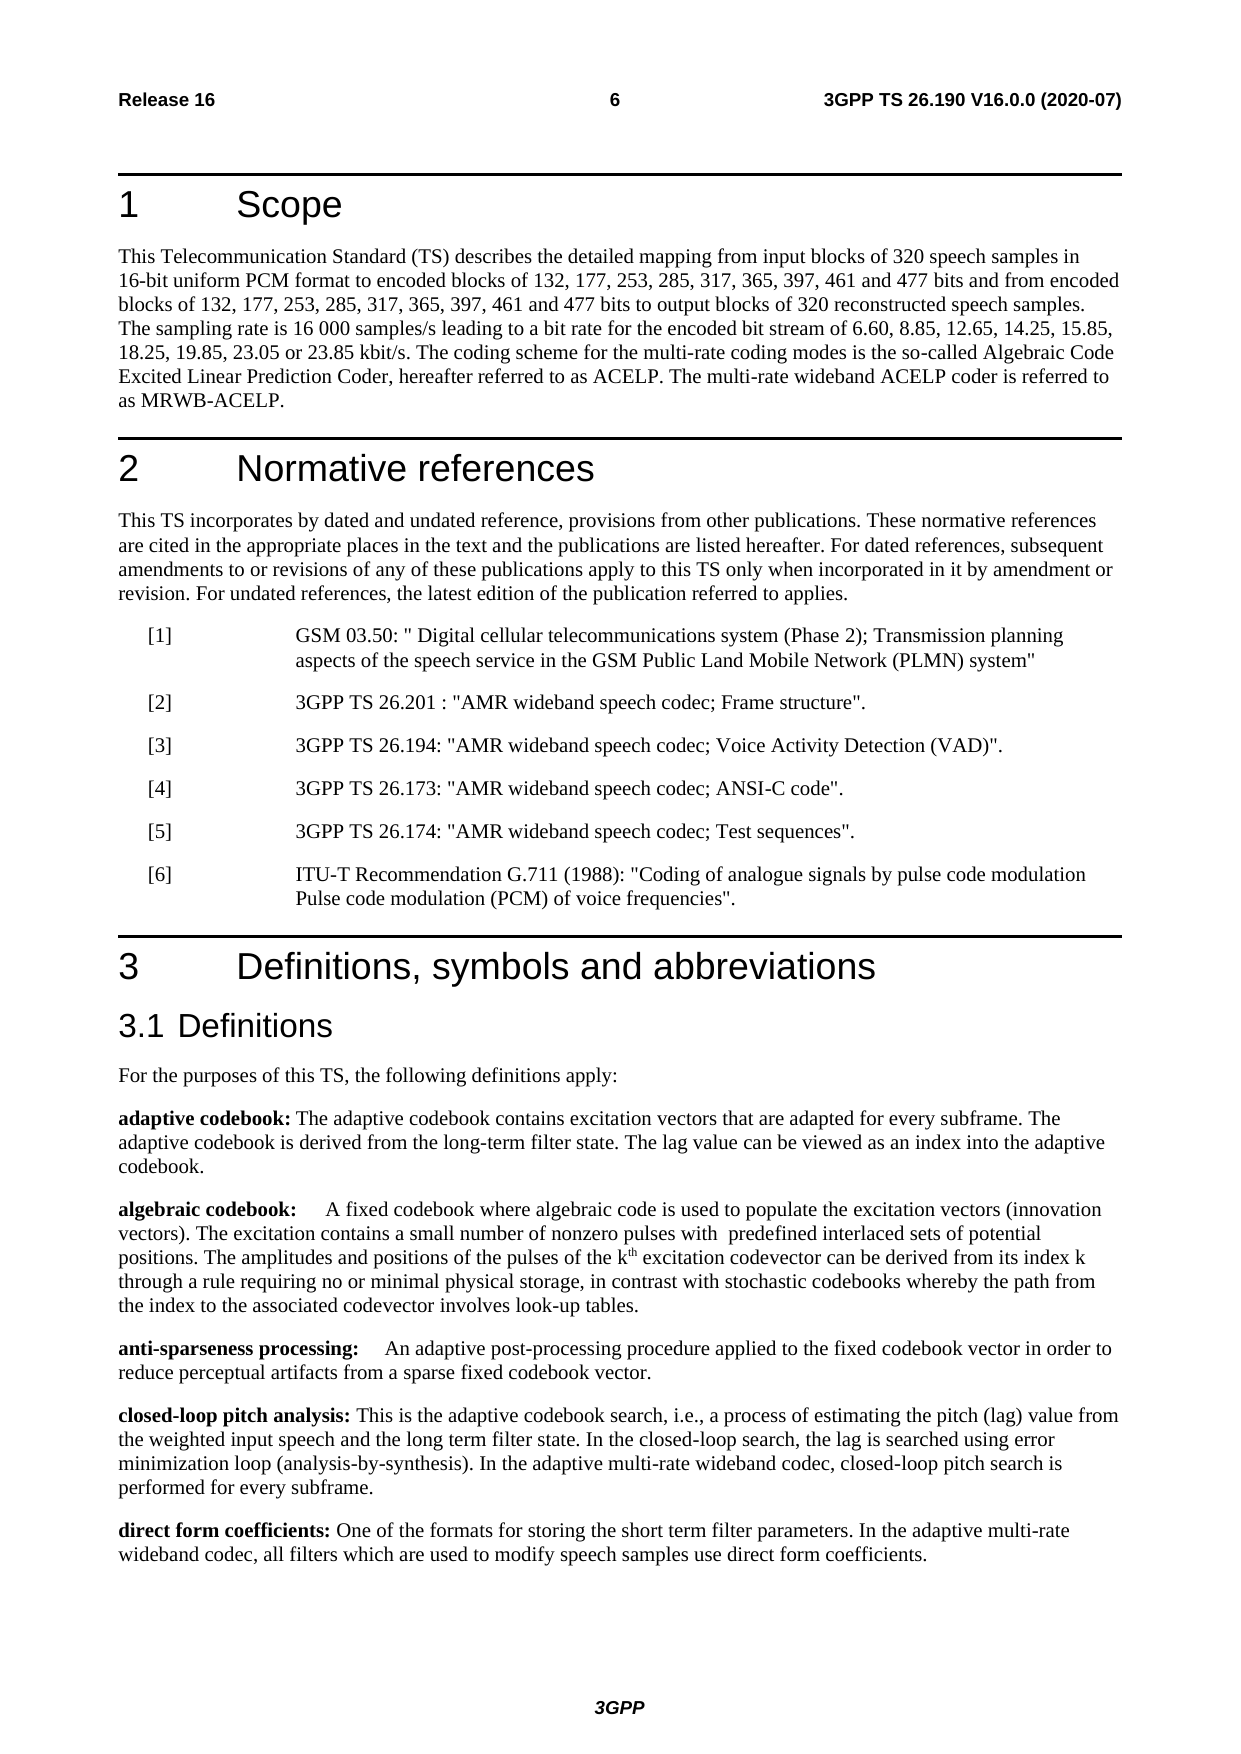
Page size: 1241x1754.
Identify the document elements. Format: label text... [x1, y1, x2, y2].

text [3] 3GPP TS 26.194: "AMR wideband speech codec; Voice Activity Detection (VAD)". [148, 733, 1122, 757]
text anti-sparseness processing: An adaptive post-processing procedure applied to the fixed codebook vector in order to reduce perceptual artifacts from a sparse fixed codebook vector. [118, 1336, 1122, 1384]
text [4] 3GPP TS 26.173: "AMR wideband speech codec; ANSI-C code". [148, 776, 1122, 800]
text [5] 3GPP TS 26.174: "AMR wideband speech codec; Test sequences". [148, 819, 1122, 843]
text adaptive codebook: The adaptive codebook contains excitation vectors that are adapted for every subframe. The adaptive codebook is derived from the long-term filter state. The lag value can be viewed as an index into the adaptive codebook. [118, 1106, 1122, 1178]
text For the purposes of this TS, the following definitions apply: [118, 1063, 1122, 1087]
text closed-loop pitch analysis: This is the adaptive codebook search, i.e., a process of estimating the pitch (lag) value from the weighted input speech and the long term filter state. In the closed-loop search, the lag is searched using error minimization loop (analysis-by-synthesis). In the adaptive multi-rate wideband codec, closed-loop pitch search is performed for every subframe. [118, 1403, 1122, 1499]
text [6] ITU-T Recommendation G.711 (1988): "Coding of analogue signals by pulse code modulation Pulse code modulation (PCM) of voice frequencies". [148, 862, 1122, 910]
subtitle 1 Scope [118, 176, 1122, 225]
subtitle 3 Definitions, symbols and abbreviations [118, 938, 1122, 987]
text [1] GSM 03.50: " Digital cellular telecommunications system (Phase 2); Transmission planning aspects of the speech service in the GSM Public Land Mobile Network (PLMN) system" [148, 623, 1122, 672]
text This Telecommunication Standard (TS) describes the detailed mapping from input blocks of 320 speech samples in 16-bit uniform PCM format to encoded blocks of 132, 177, 253, 285, 317, 365, 397, 461 and 477 bits and from encoded blocks of 132, 177, 253, 285, 317, 365, 397, 461 and 477 bits to output blocks of 320 reconstructed speech samples. The sampling rate is 16 000 samples/s leading to a bit rate for the encoded bit stream of 6.60, 8.85, 12.65, 14.25, 15.85, 18.25, 19.85, 23.05 or 23.85 kbit/s. The coding scheme for the multi-rate coding modes is the so-called Algebraic Code Excited Linear Prediction Coder, hereafter referred to as ACELP. The multi-rate wideband ACELP coder is referred to as MRWB-ACELP. [118, 244, 1122, 412]
text algebraic codebook: A fixed codebook where algebraic code is used to populate the excitation vectors (innovation vectors). The excitation contains a small number of nonzero pulses with predefined interlaced sets of potential positions. The amplitudes and positions of the pulses of the kth excitation codevector can be derived from its index k through a rule requiring no or minimal physical storage, in contrast with stochastic codebooks whereby the path from the index to the associated codevector involves look-up tables. [118, 1197, 1122, 1317]
subtitle 2 Normative references [118, 440, 1122, 490]
text direct form coefficients: One of the formats for storing the short term filter parameters. In the adaptive multi-rate wideband codec, all filters which are used to modify speech samples use direct form coefficients. [118, 1518, 1122, 1566]
text This TS incorporates by dated and undated reference, provisions from other publications. These normative references are cited in the appropriate places in the text and the publications are listed hereafter. For dated references, subsequent amendments to or revisions of any of these publications apply to this TS only when incorporated in it by amendment or revision. For undated references, the latest edition of the publication referred to applies. [118, 508, 1122, 605]
subtitle 3.1 Definitions [118, 1006, 1122, 1044]
text [2] 3GPP TS 26.201 : "AMR wideband speech codec; Frame structure". [148, 690, 1122, 714]
